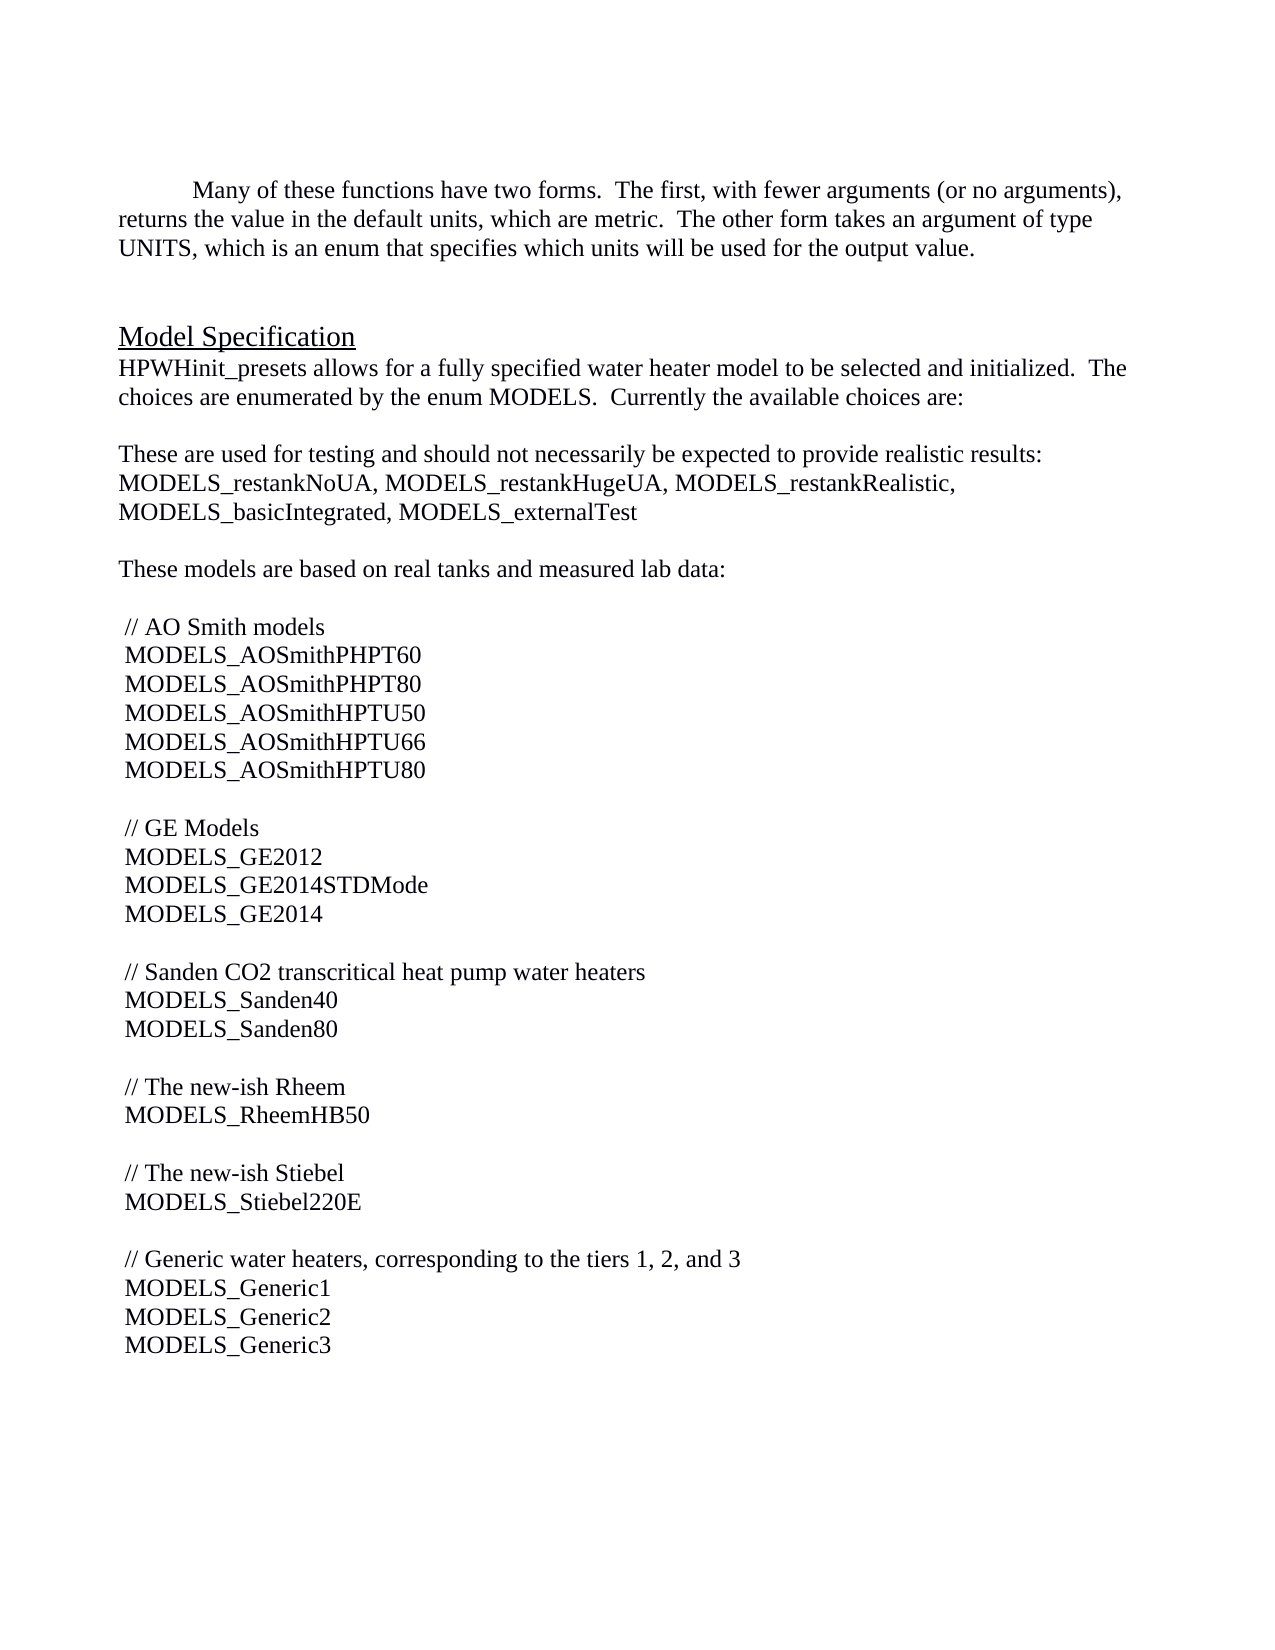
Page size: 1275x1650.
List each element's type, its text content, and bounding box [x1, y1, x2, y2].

text MODELS_Stiebel220E [118, 1187, 1157, 1215]
text MODELS_AOSmithPHPT80 [118, 669, 1157, 698]
text MODELS_RheemHB50 [118, 1100, 1157, 1129]
text Many of these functions have two forms. The first, with fewer arguments (or no arguments), returns the value in the default units, which are metric. The other form takes an argument of type UNITS, which is an enum that specifies which units will be used for the output value. [118, 176, 1157, 262]
text MODELS_GE2014 [118, 899, 1157, 928]
text MODELS_GE2014STDMode [118, 870, 1157, 899]
text // AO Smith models [118, 612, 1157, 640]
text MODELS_AOSmithPHPT60 [118, 640, 1157, 669]
text // GE Models [118, 813, 1157, 842]
text MODELS_AOSmithHPTU50 [118, 698, 1157, 727]
text MODELS_Generic1 [118, 1273, 1157, 1302]
text MODELS_Generic3 [118, 1330, 1157, 1359]
text Model Specification [118, 319, 1157, 353]
text // The new-ish Rheem [118, 1072, 1157, 1100]
text MODELS_AOSmithHPTU66 [118, 727, 1157, 755]
text MODELS_Sanden80 [118, 1014, 1157, 1043]
text // The new-ish Stiebel [118, 1158, 1157, 1187]
text // Sanden CO2 transcritical heat pump water heaters [118, 957, 1157, 985]
text These models are based on real tanks and measured lab data: [118, 554, 1157, 583]
text MODELS_restankNoUA, MODELS_restankHugeUA, MODELS_restankRealistic, MODELS_basicIntegrated, MODELS_externalTest [118, 468, 1157, 525]
text MODELS_Generic2 [118, 1302, 1157, 1330]
text // Generic water heaters, corresponding to the tiers 1, 2, and 3 [118, 1244, 1157, 1273]
text These are used for testing and should not necessarily be expected to provide realistic results: [118, 439, 1157, 468]
text MODELS_GE2012 [118, 842, 1157, 870]
text MODELS_Sanden40 [118, 985, 1157, 1014]
text MODELS_AOSmithHPTU80 [118, 755, 1157, 784]
text HPWHinit_presets allows for a fully specified water heater model to be selected and initialized. The choices are enumerated by the enum MODELS. Currently the available choices are: [118, 353, 1157, 410]
